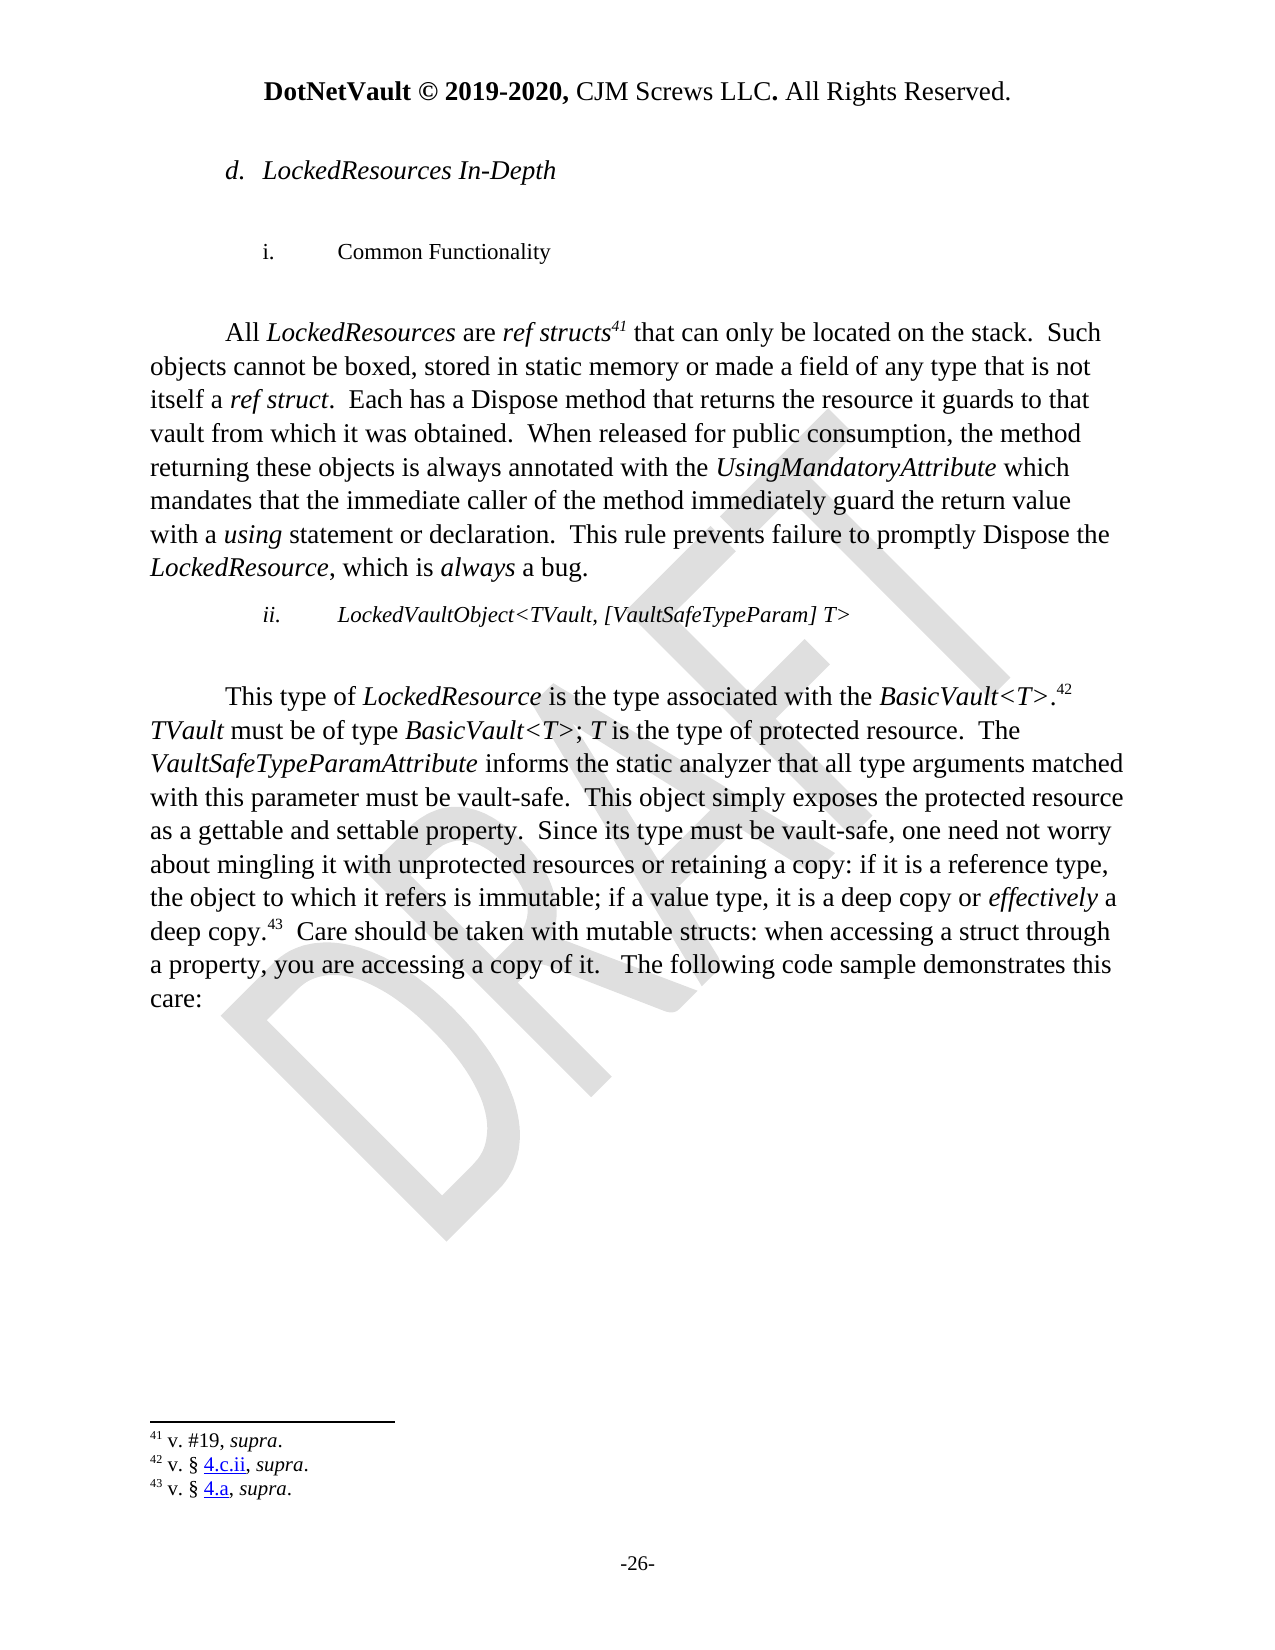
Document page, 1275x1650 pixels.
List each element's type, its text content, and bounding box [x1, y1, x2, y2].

subtitle LockedResources In-Depth [225, 154, 1125, 185]
text This type of LockedResource is the type associated with the BasicVault<T>. TVault must be of type BasicVault<T>; T is the type of protected resource. The VaultSafeTypeParamAttribute informs the static analyzer that all type arguments matched with this parameter must be vault-safe. This object simply exposes the protected resource as a gettable and settable property. Since its type must be vault-safe, one need not worry about mingling it with unprotected resources or retaining a copy: if it is a reference type, the object to which it refers is immutable; if a value type, it is a deep copy or effectively a deep copy. Care should be taken with mutable structs: when accessing a struct through a property, you are accessing a copy of it. The following code sample demonstrates this care: [150, 680, 1125, 1013]
subtitle Common Functionality [262, 238, 1125, 264]
text All LockedResources are ref structs that can only be located on the stack. Such objects cannot be boxed, stored in static memory or made a field of any type that is not itself a ref struct. Each has a Dispose method that returns the resource it guards to that vault from which it was obtained. When released for public consumption, the method returning these objects is always annotated with the UsingMandatoryAttribute which mandates that the immediate caller of the method immediately guard the return value with a using statement or declaration. This rule prevents failure to promptly Dispose the LockedResource, which is always a bug. [150, 317, 1125, 582]
subtitle LockedVaultObject<TVault, [VaultSafeTypeParam] T> [262, 602, 1125, 628]
